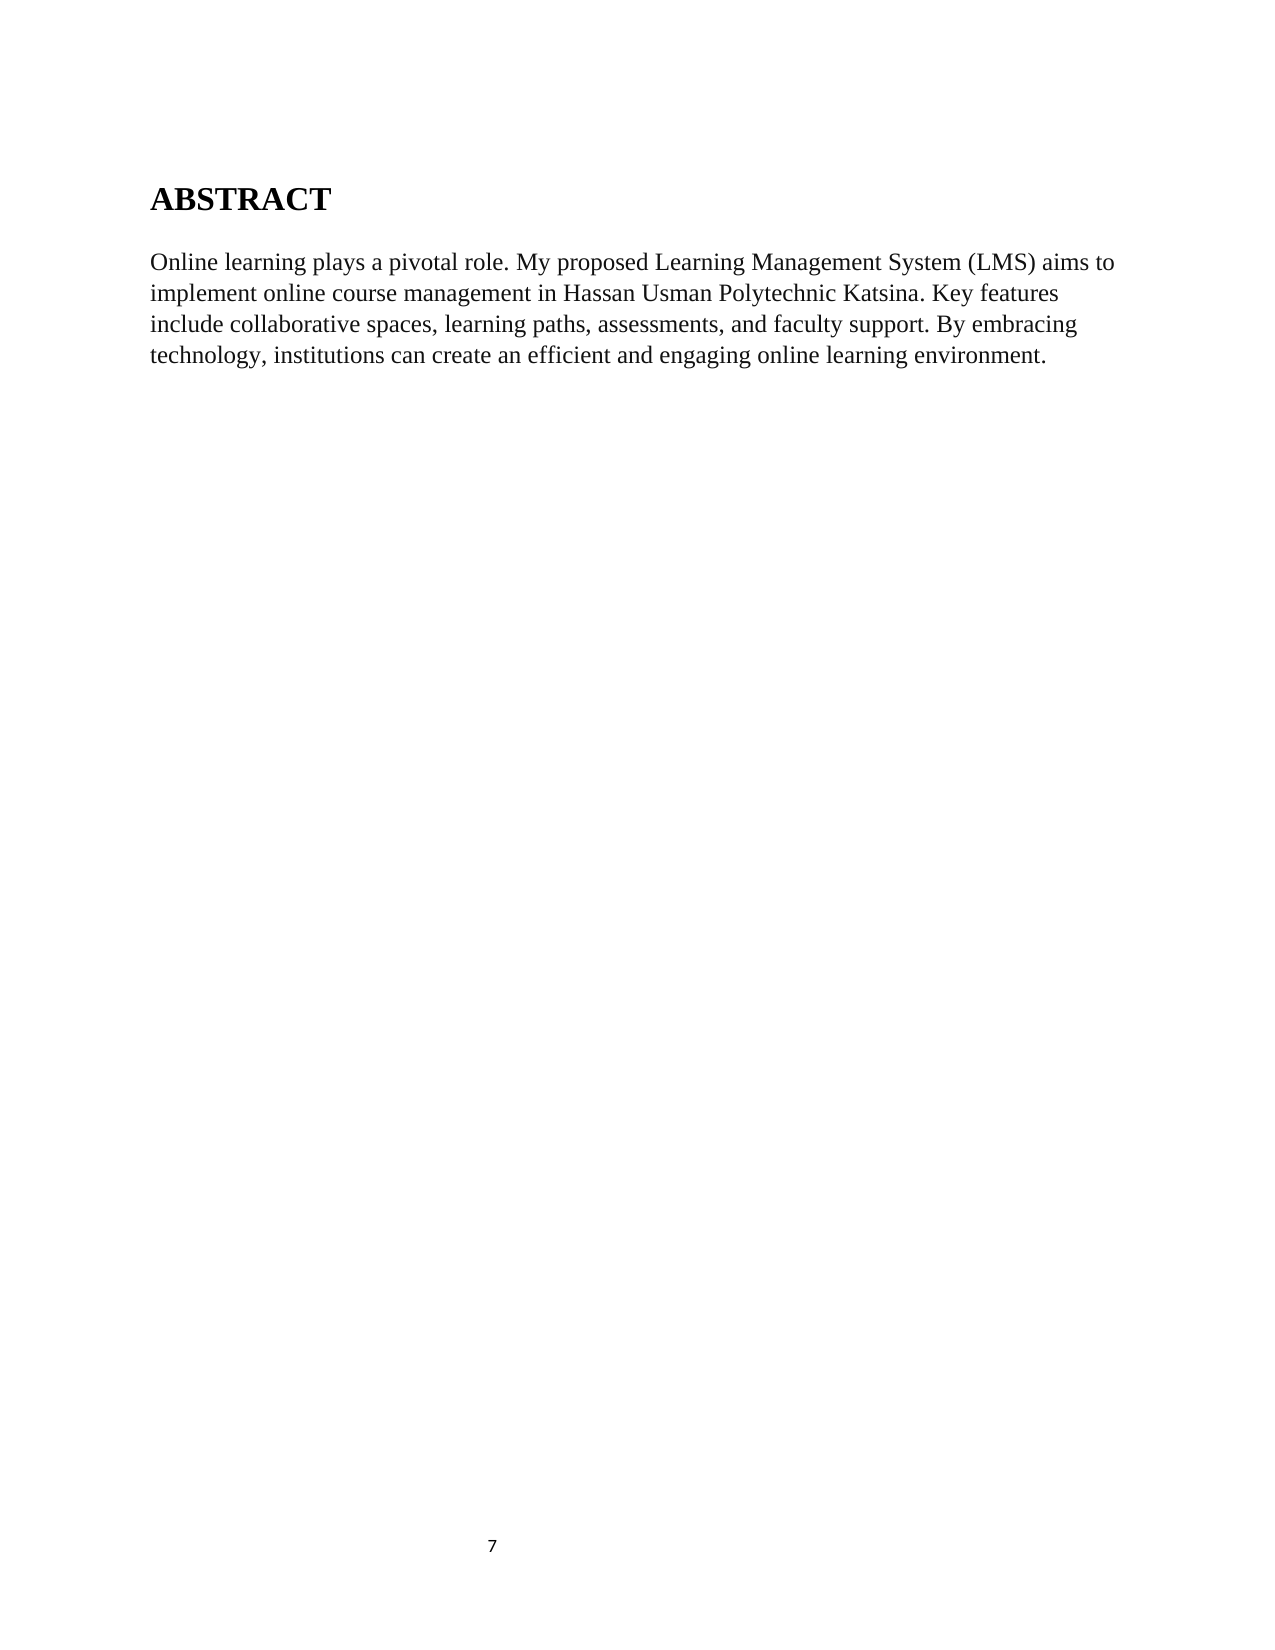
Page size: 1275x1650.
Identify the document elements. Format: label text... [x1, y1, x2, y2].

text Online learning plays a pivotal role. My proposed Learning Management System (LMS) aims to implement online course management in Hassan Usman Polytechnic Katsina. Key features include collaborative spaces, learning paths, assessments, and faculty support. By embracing technology, institutions can create an efficient and engaging online learning environment. [150, 247, 1125, 368]
subtitle ABSTRACT [150, 179, 1125, 217]
